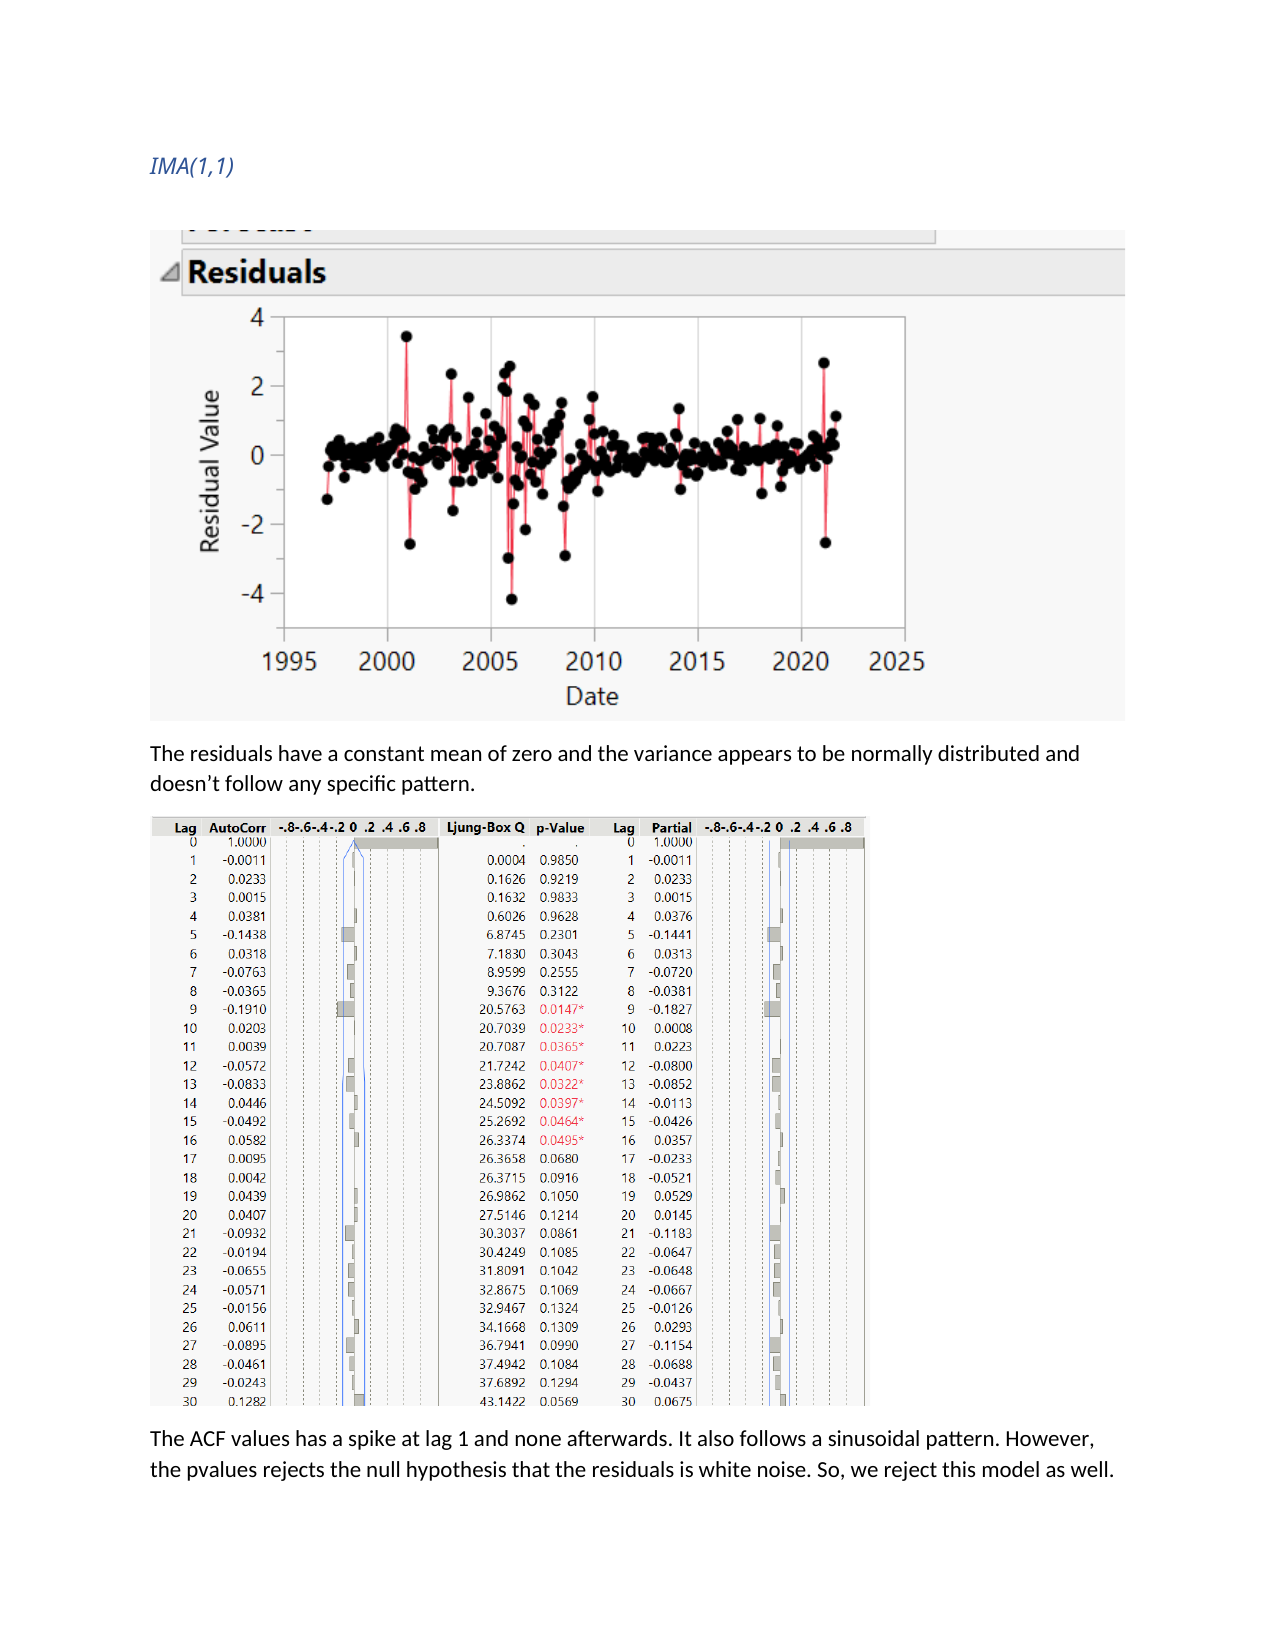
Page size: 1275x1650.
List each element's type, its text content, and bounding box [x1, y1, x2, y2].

picture [150, 230, 1125, 721]
text The ACF values has a spike at lag 1 and none afterwards. It also follows a sinusoidal pattern. However, the pvalues rejects the null hypothesis that the residuals is white noise. So, we reject this model as well. [150, 1424, 1125, 1483]
subtitle IMA(1,1) [150, 150, 1125, 181]
picture [150, 816, 871, 1406]
text The residuals have a constant mean of zero and the variance appears to be normally distributed and doesn’t follow any specific pattern. [150, 739, 1125, 797]
